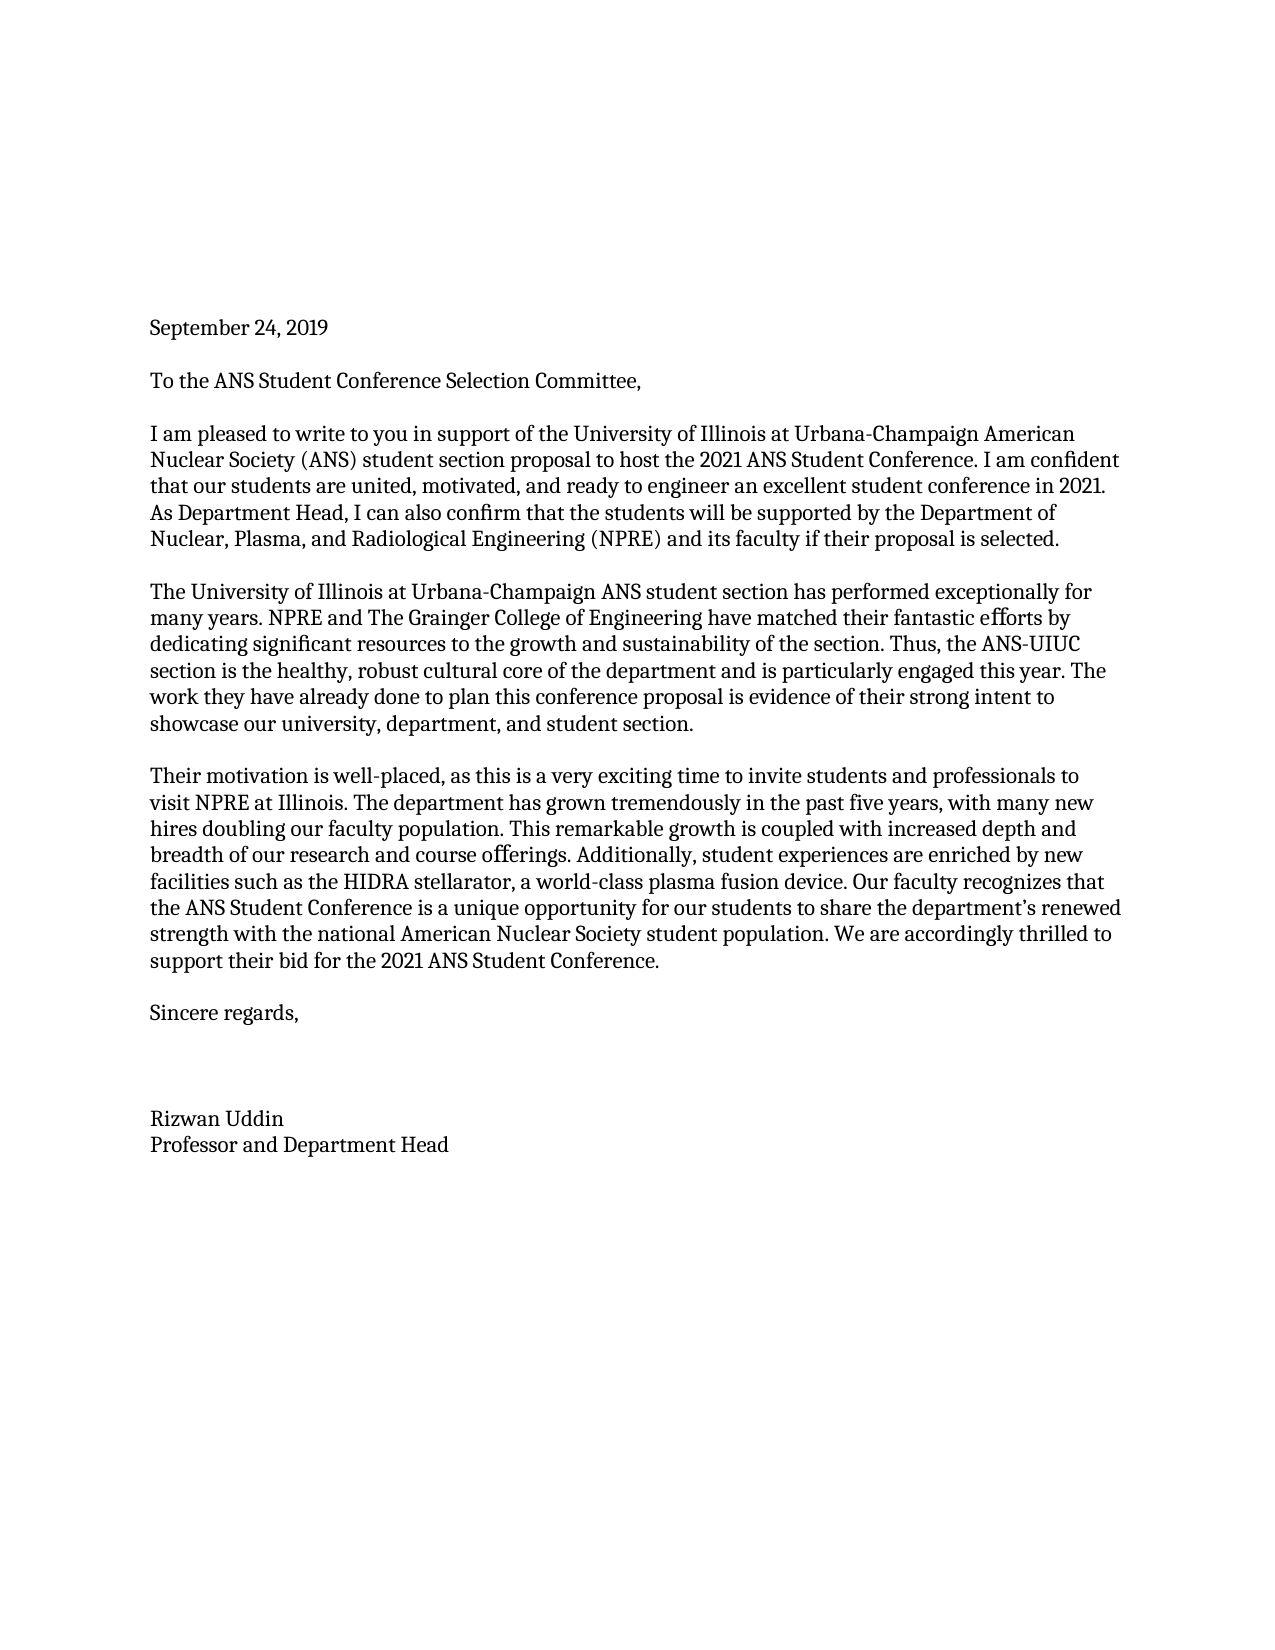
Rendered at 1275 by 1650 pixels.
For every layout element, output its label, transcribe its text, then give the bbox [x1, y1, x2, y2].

text The University of Illinois at Urbana-Champaign ANS student section has performed exceptionally for many years. NPRE and The Grainger College of Engineering have matched their fantastic eﬀorts by dedicating signiﬁcant resources to the growth and sustainability of the section. Thus, the ANS-UIUC section is the healthy, robust cultural core of the department and is particularly engaged this year. The work they have already done to plan this conference proposal is evidence of their strong intent to showcase our university, department, and student section. [150, 578, 1125, 737]
text Sincere regards, [150, 1000, 1125, 1027]
text Rizwan Uddin [150, 1106, 1125, 1132]
text To the ANS Student Conference Selection Committee, [150, 368, 1125, 394]
text September 24, 2019 [150, 315, 1125, 341]
text Their motivation is well-placed, as this is a very exciting time to invite students and professionals to visit NPRE at Illinois. The department has grown tremendously in the past five years, with many new hires doubling our faculty population. This remarkable growth is coupled with increased depth and breadth of our research and course oﬀerings. Additionally, student experiences are enriched by new facilities such as the HIDRA stellarator, a world-class plasma fusion device. Our faculty recognizes that the ANS Student Conference is a unique opportunity for our students to share the department’s renewed strength with the national American Nuclear Society student population. We are accordingly thrilled to support their bid for the 2021 ANS Student Conference. [150, 763, 1125, 974]
text Professor and Department Head [150, 1132, 1125, 1158]
text I am pleased to write to you in support of the University of Illinois at Urbana-Champaign American Nuclear Society (ANS) student section proposal to host the 2021 ANS Student Conference. I am conﬁdent that our students are united, motivated, and ready to engineer an excellent student conference in 2021. As Department Head, I can also conﬁrm that the students will be supported by the Department of Nuclear, Plasma, and Radiological Engineering (NPRE) and its faculty if their proposal is selected. [150, 420, 1125, 552]
